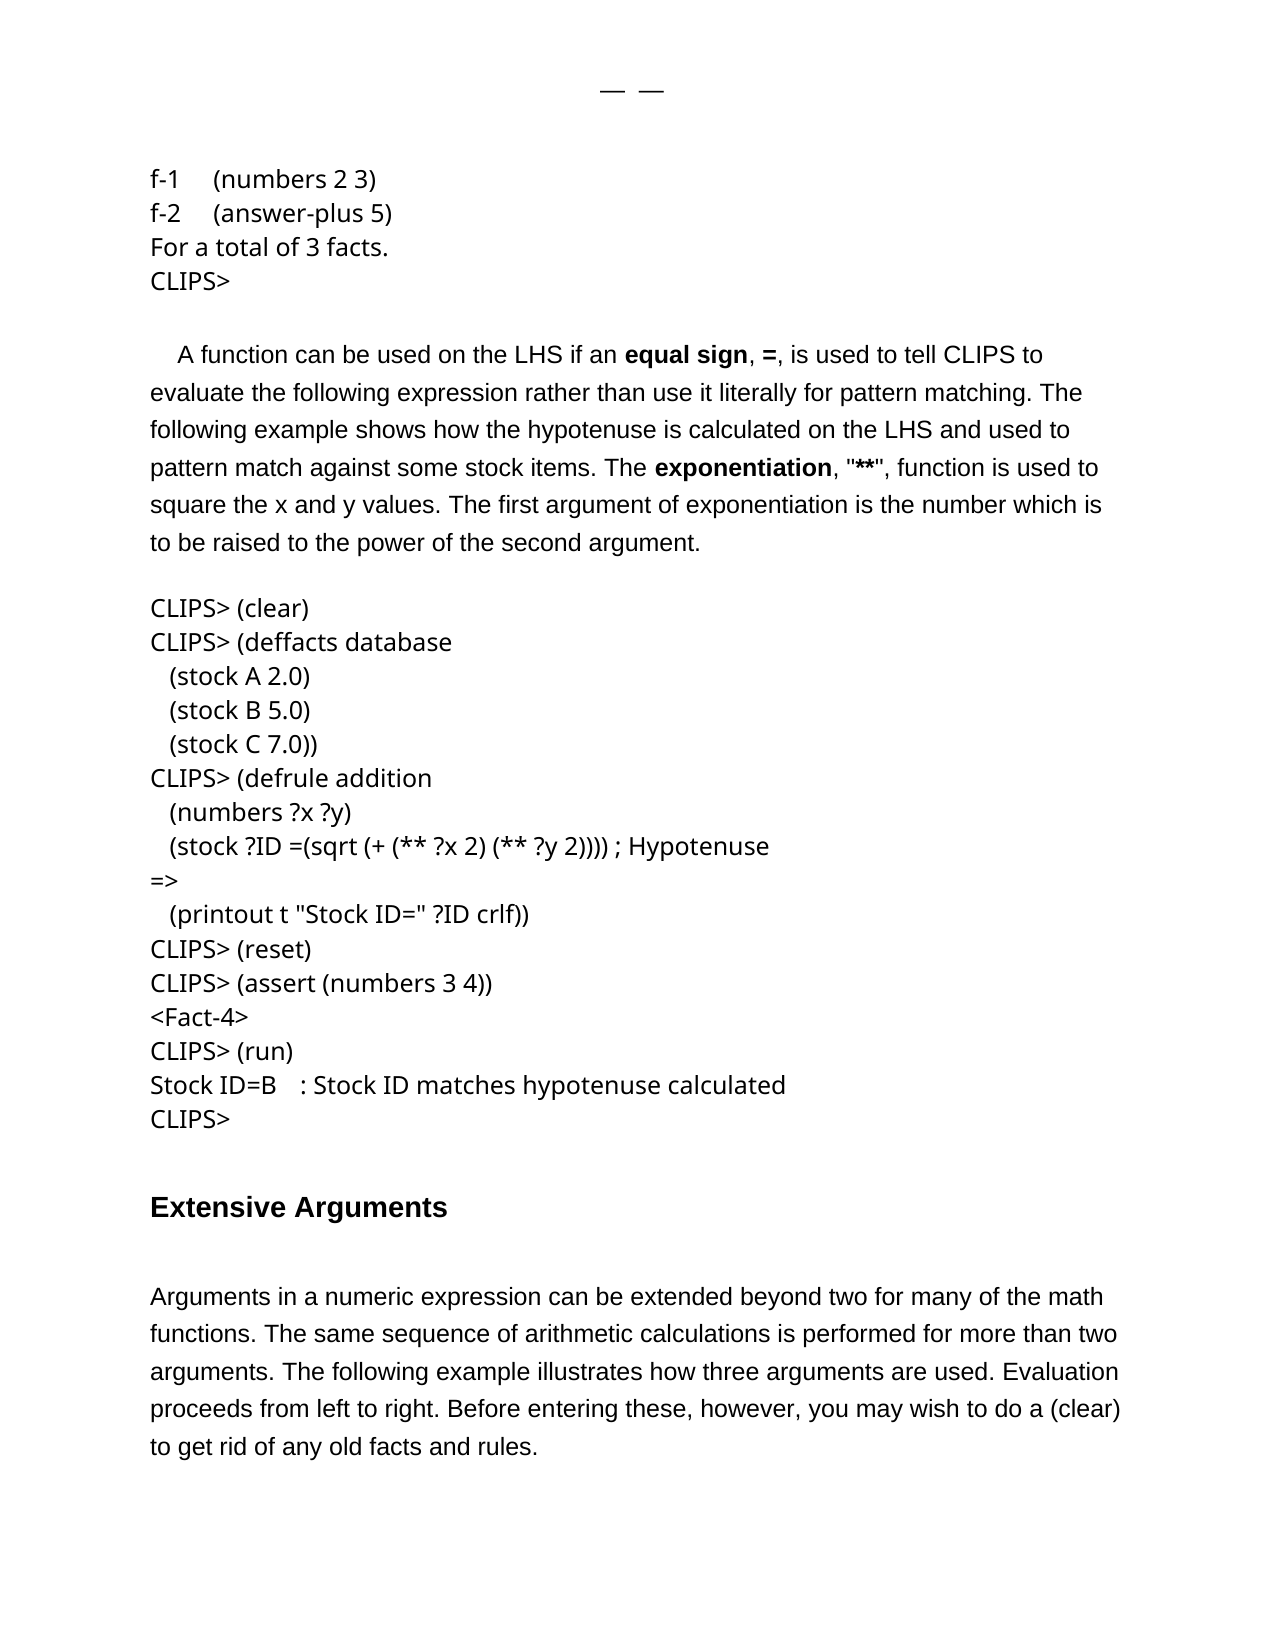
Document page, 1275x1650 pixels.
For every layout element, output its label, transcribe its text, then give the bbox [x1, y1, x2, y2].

text CLIPS> [150, 1102, 1125, 1136]
text (stock C 7.0)) [150, 727, 1125, 761]
text Arguments in a numeric expression can be extended beyond two for many of the math functions. The same sequence of arithmetic calculations is performed for more than two arguments. The following example illustrates how three arguments are used. Evaluation proceeds from left to right. Before entering these, however, you may wish to do a (clear) to get rid of any old facts and rules. [150, 1273, 1125, 1461]
text (stock ?ID =(sqrt (+ (** ?x 2) (** ?y 2)))) ; Hypotenuse [150, 829, 1125, 863]
text (numbers ?x ?y) [150, 795, 1125, 829]
text CLIPS> (deffacts database [150, 625, 1125, 659]
text <Fact-4> [150, 999, 1125, 1033]
text f-1 (numbers 2 3) [150, 161, 1125, 195]
text CLIPS> (assert (numbers 3 4)) [150, 965, 1125, 999]
text CLIPS> (run) [150, 1033, 1125, 1067]
text CLIPS> [150, 263, 1125, 297]
text f-2 (answer-plus 5) [150, 195, 1125, 229]
text Stock ID=B : Stock ID matches hypotenuse calculated [150, 1067, 1125, 1102]
text For a total of 3 facts. [150, 229, 1125, 263]
text (stock A 2.0) [150, 659, 1125, 693]
text (printout t "Stock ID=" ?ID crlf)) [150, 897, 1125, 931]
text => [150, 863, 1125, 897]
text CLIPS> (defrule addition [150, 761, 1125, 795]
text CLIPS> (reset) [150, 931, 1125, 965]
subtitle Extensive Arguments [150, 1186, 1125, 1223]
text (stock B 5.0) [150, 693, 1125, 727]
text A function can be used on the LHS if an equal sign, =, is used to tell CLIPS to evaluate the following expression rather than use it literally for pattern matching. The following example shows how the hypotenuse is calculated on the LHS and used to pattern match against some stock items. The exponentiation, "**", function is used to square the x and y values. The first argument of exponentiation is the number which is to be raised to the power of the second argument. [150, 332, 1125, 557]
text CLIPS> (clear) [150, 591, 1125, 625]
